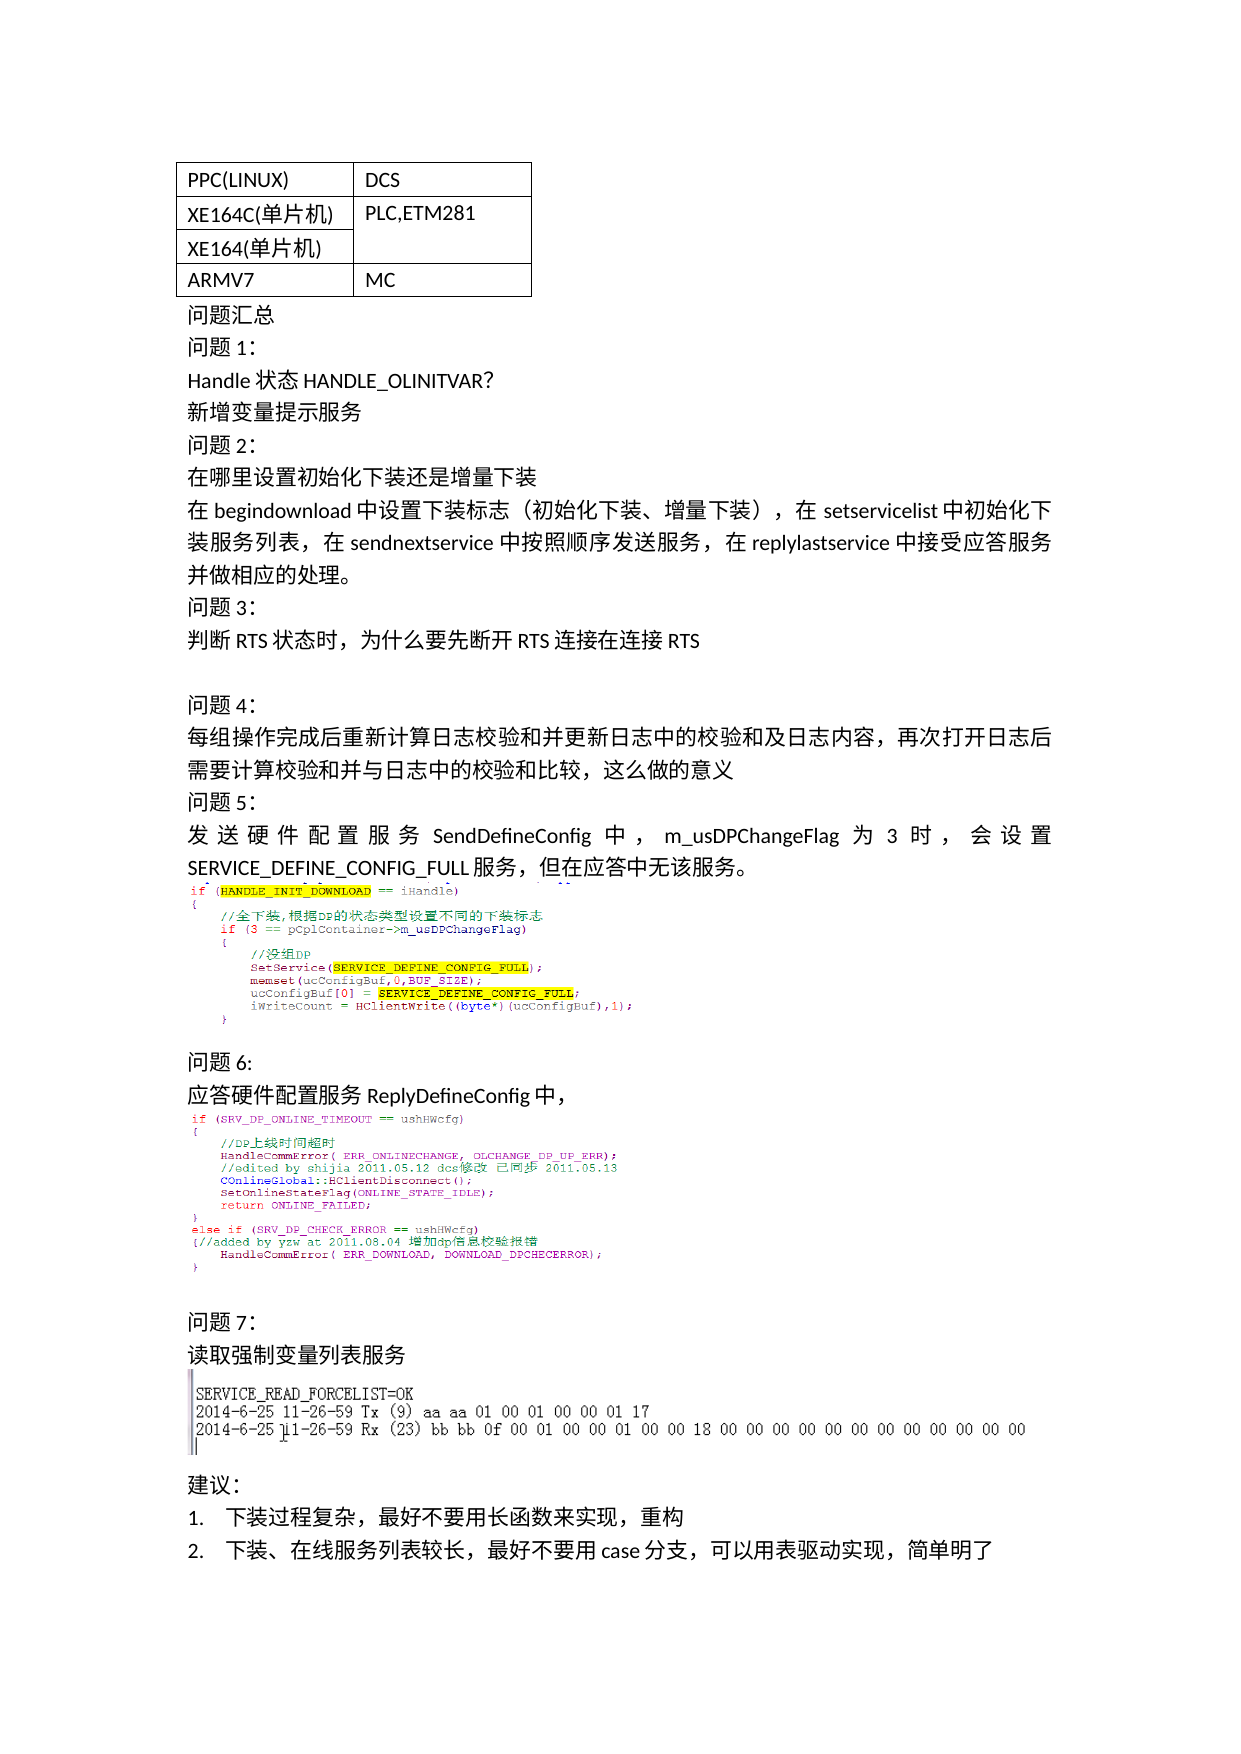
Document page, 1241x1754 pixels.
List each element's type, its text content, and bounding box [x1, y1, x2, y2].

text 问题5： [187, 785, 1053, 817]
text 应答硬件配置服务ReplyDefineConfig中， [187, 1077, 1053, 1110]
table_cell PPC(LINUX) [177, 163, 353, 196]
text 问题2： [187, 427, 1053, 460]
text 发送硬件配置服务SendDefineConfig中，m_usDPChangeFlag为3时，会设置SERVICE_DEFINE_CONFIG_FULL服务，但在应答中无该服务。 [187, 817, 1053, 882]
list 下装、在线服务列表较长，最好不要用case分支，可以用表驱动实现，简单明了 [187, 1532, 1053, 1565]
text 建议： [187, 1467, 1053, 1500]
text 问题汇总 [187, 297, 1053, 330]
picture [187, 882, 634, 1025]
text 问题1： [187, 330, 1053, 362]
text 问题4： [187, 687, 1053, 720]
table_cell DCS [354, 163, 531, 196]
table_cell MC [354, 264, 531, 296]
text 问题6: [187, 1045, 1053, 1077]
text 判断RTS状态时，为什么要先断开RTS连接在连接RTS [187, 622, 1053, 655]
table_cell PLC,ETM281 [354, 197, 531, 263]
table_cell XE164(单片机) [177, 230, 353, 263]
text 新增变量提示服务 [187, 395, 1053, 427]
text 问题3： [187, 590, 1053, 622]
text 每组操作完成后重新计算日志校验和并更新日志中的校验和及日志内容，再次打开日志后需要计算校验和并与日志中的校验和比较，这么做的意义 [187, 720, 1053, 785]
table_cell ARMV7 [177, 264, 353, 296]
picture [187, 1369, 1053, 1455]
text 在begindownload中设置下装标志（初始化下装、增量下装），在setservicelist中初始化下装服务列表，在sendnextservice中按照顺序发送服务，在replylastservice中接受应答服务并做相应的处理。 [187, 492, 1053, 590]
text 在哪里设置初始化下装还是增量下装 [187, 460, 1053, 492]
picture [187, 1109, 628, 1274]
text 问题7： [187, 1305, 1053, 1337]
text Handle状态HANDLE_OLINITVAR？ [187, 362, 1053, 395]
table_cell XE164C(单片机) [177, 197, 353, 229]
list 下装过程复杂，最好不要用长函数来实现，重构 [187, 1500, 1053, 1532]
text 读取强制变量列表服务 [187, 1337, 1053, 1369]
